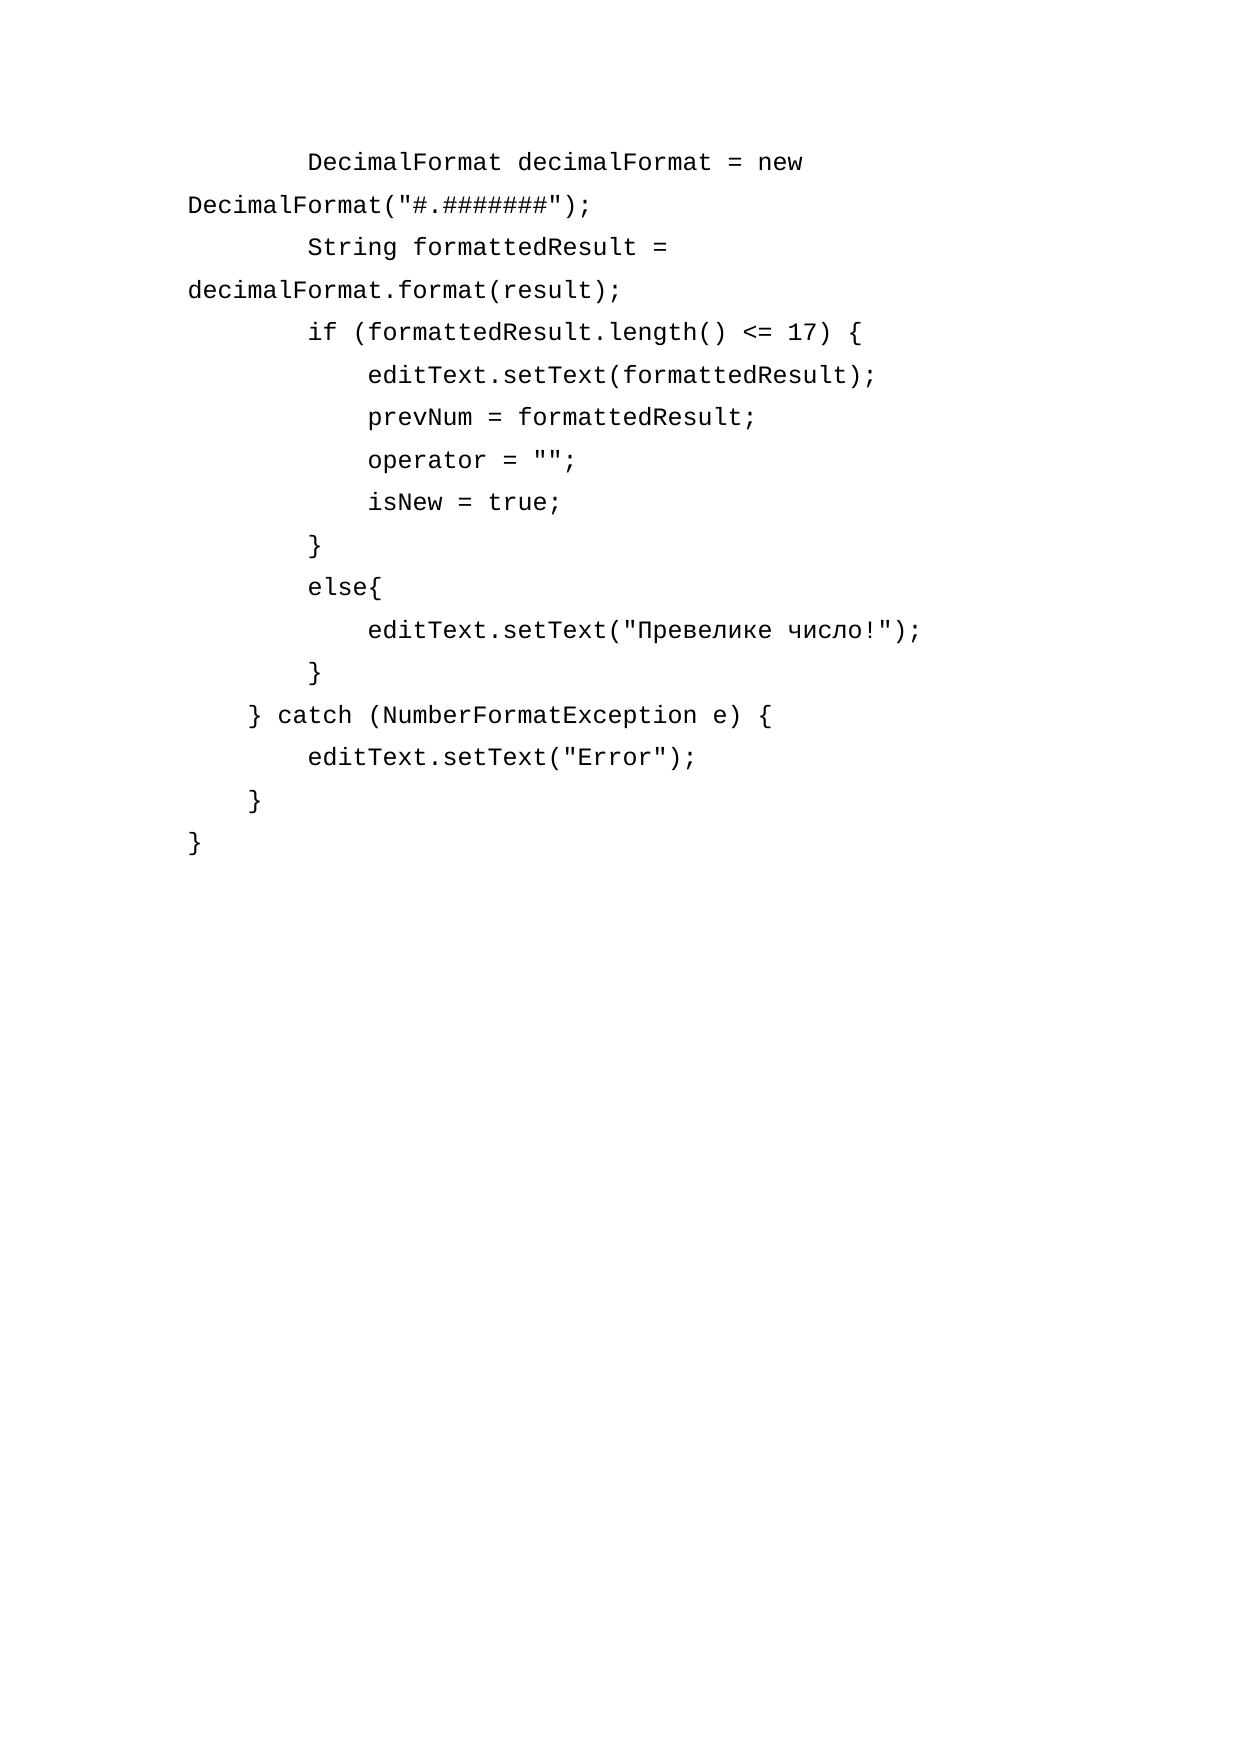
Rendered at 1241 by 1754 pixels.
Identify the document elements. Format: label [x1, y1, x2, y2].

text [187, 150, 1053, 858]
